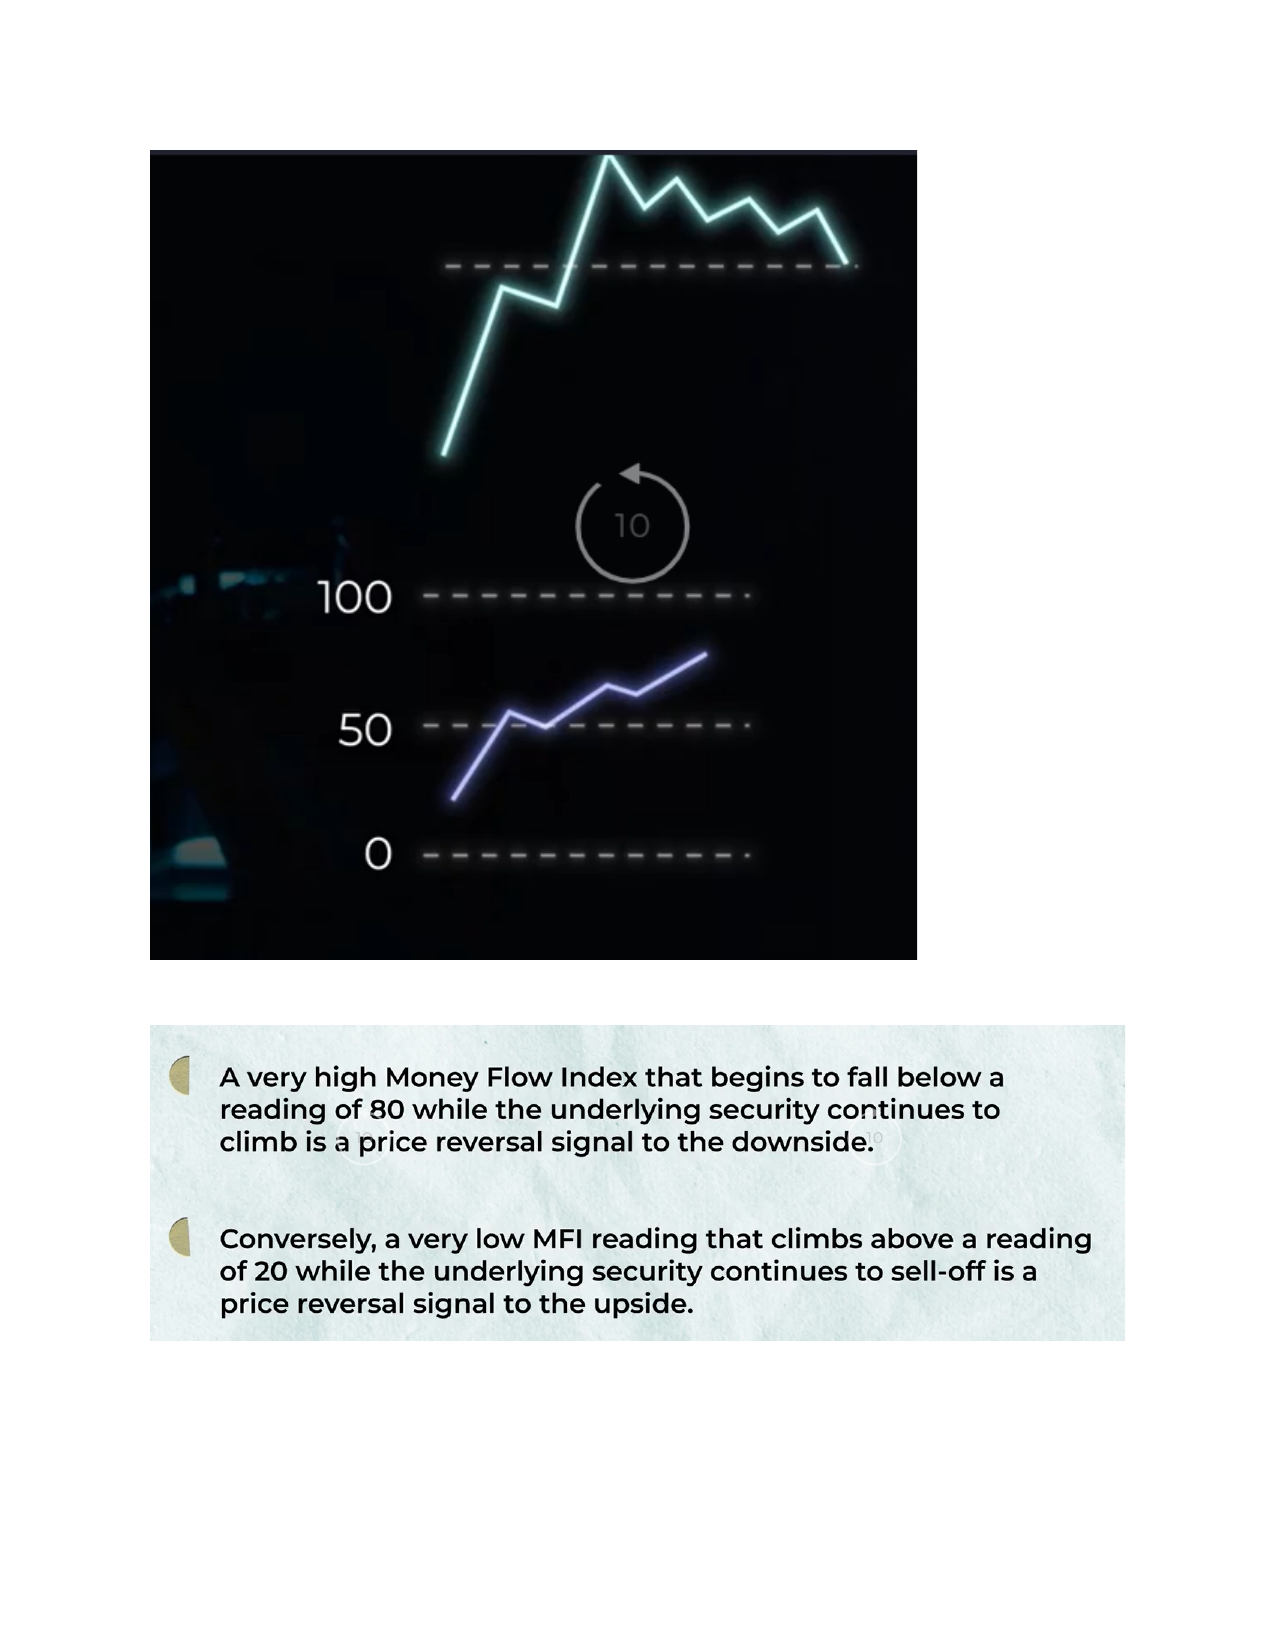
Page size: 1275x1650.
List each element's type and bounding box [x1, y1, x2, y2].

picture [150, 1025, 1125, 1341]
picture [150, 150, 918, 960]
